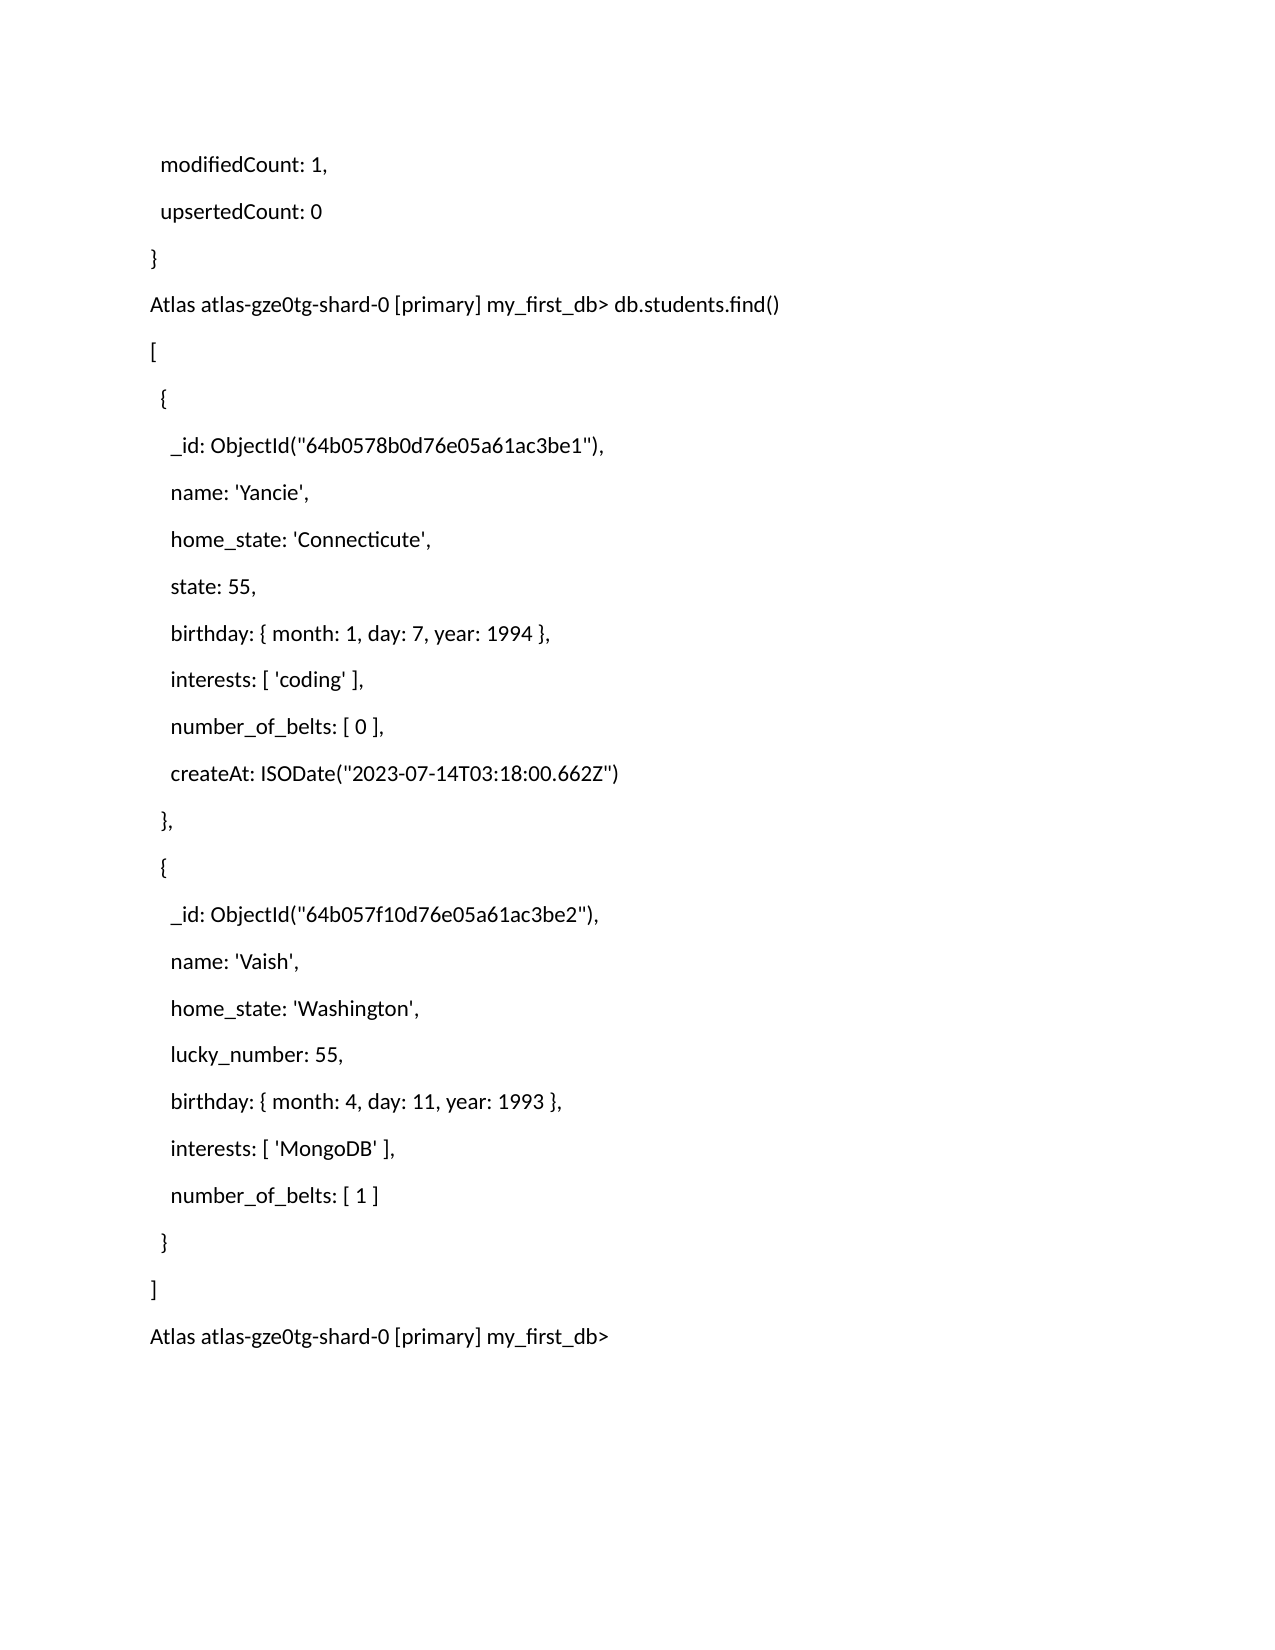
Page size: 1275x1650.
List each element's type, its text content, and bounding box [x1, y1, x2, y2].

text home_state: 'Washington', [150, 994, 1125, 1022]
text } [150, 244, 1125, 272]
text interests: [ 'MongoDB' ], [150, 1134, 1125, 1162]
text _id: ObjectId("64b057f10d76e05a61ac3be2"), [150, 900, 1125, 928]
text modifiedCount: 1, [150, 150, 1125, 178]
text lucky_number: 55, [150, 1041, 1125, 1069]
text interests: [ 'coding' ], [150, 666, 1125, 694]
text { [150, 384, 1125, 412]
text Atlas atlas-gze0tg-shard-0 [primary] my_first_db> [150, 1322, 1125, 1350]
text home_state: 'Connecticute', [150, 525, 1125, 553]
text number_of_belts: [ 1 ] [150, 1181, 1125, 1209]
text upsertedCount: 0 [150, 197, 1125, 225]
text ] [150, 1275, 1125, 1303]
text number_of_belts: [ 0 ], [150, 712, 1125, 741]
text name: 'Vaish', [150, 947, 1125, 975]
text _id: ObjectId("64b0578b0d76e05a61ac3be1"), [150, 431, 1125, 459]
text Atlas atlas-gze0tg-shard-0 [primary] my_first_db> db.students.find() [150, 291, 1125, 319]
text } [150, 1228, 1125, 1256]
text [ [150, 337, 1125, 366]
text state: 55, [150, 572, 1125, 600]
text birthday: { month: 4, day: 11, year: 1993 }, [150, 1087, 1125, 1116]
text }, [150, 806, 1125, 834]
text name: 'Yancie', [150, 478, 1125, 506]
text createAt: ISODate("2023-07-14T03:18:00.662Z") [150, 759, 1125, 787]
text birthday: { month: 1, day: 7, year: 1994 }, [150, 619, 1125, 647]
text { [150, 853, 1125, 881]
